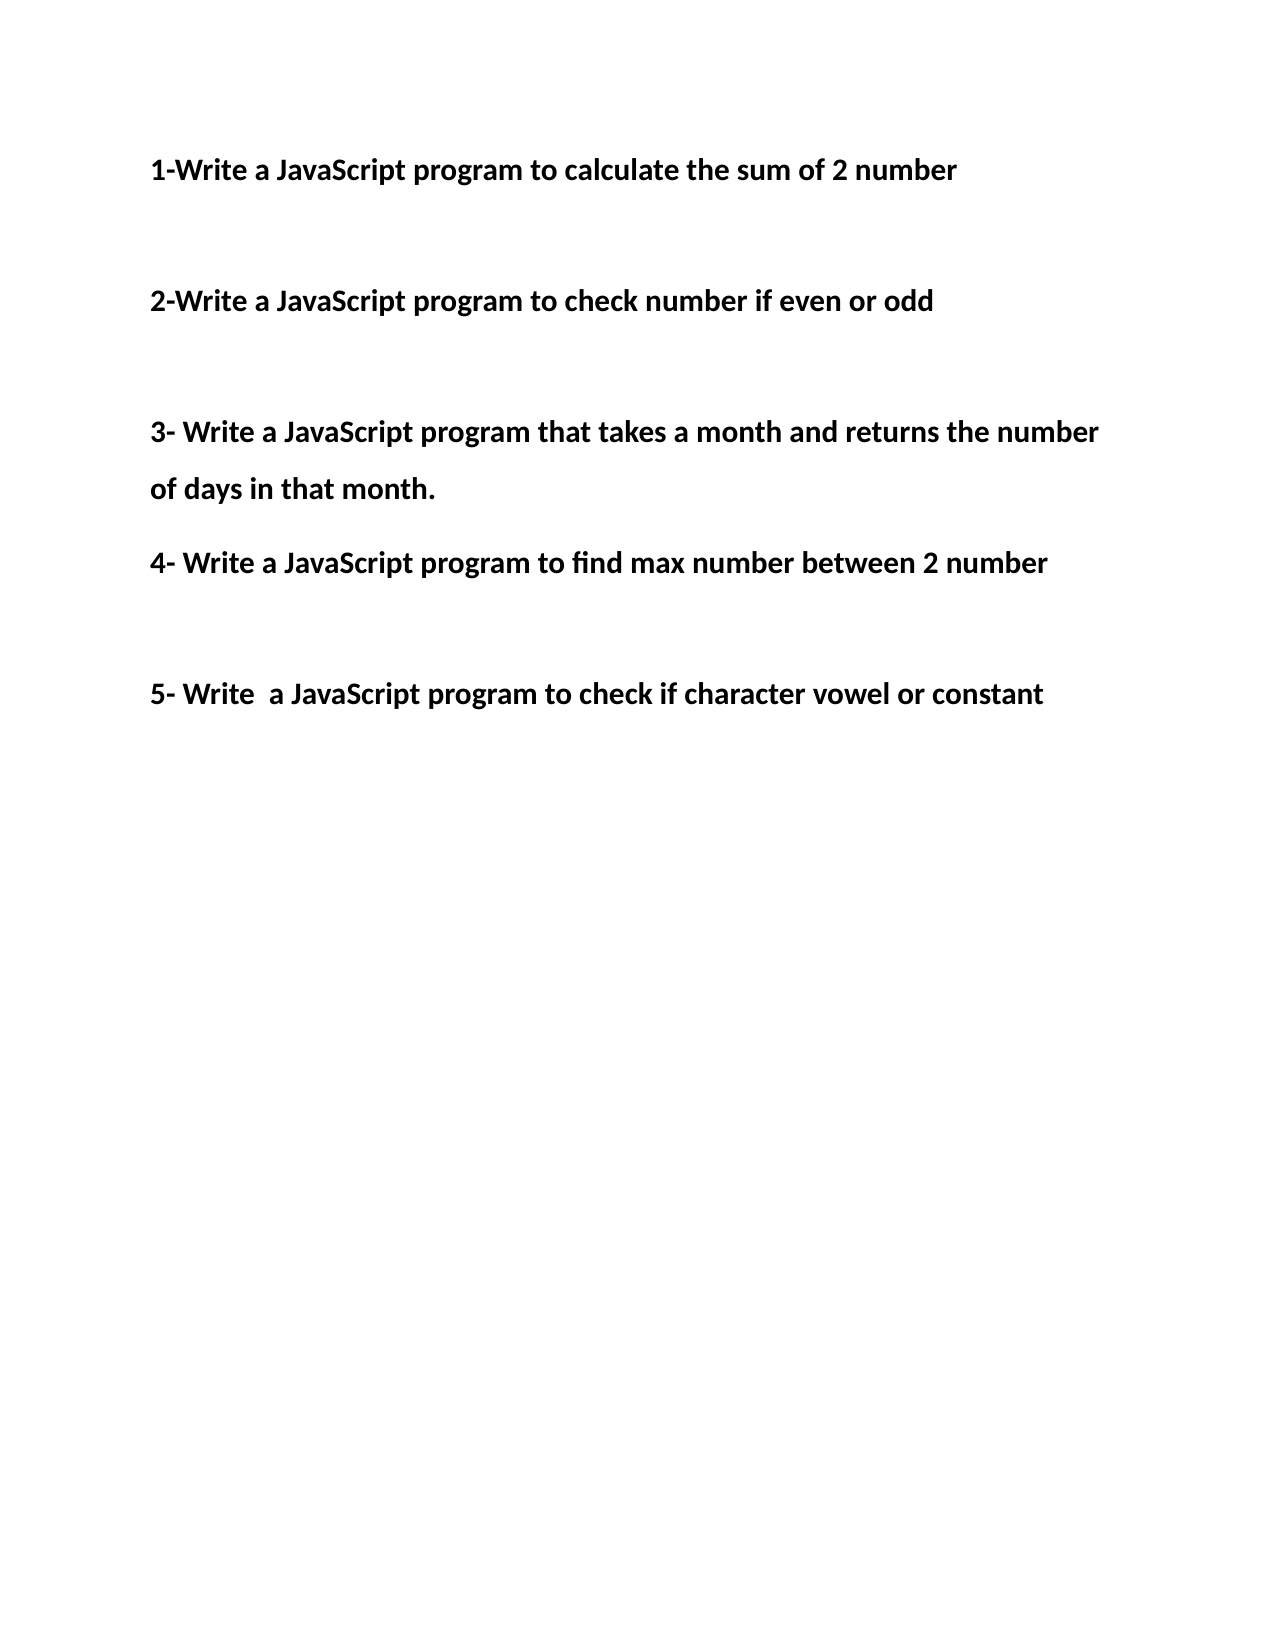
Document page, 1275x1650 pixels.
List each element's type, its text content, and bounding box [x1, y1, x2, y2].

text 3- Write a JavaScript program that takes a month and returns the number of days in that month. [150, 412, 1125, 507]
text 1-Write a JavaScript program to calculate the sum of 2 number [150, 150, 1125, 188]
text 4- Write a JavaScript program to find max number between 2 number [150, 543, 1125, 581]
text 2-Write a JavaScript program to check number if even or odd [150, 281, 1125, 319]
text 5- Write a JavaScript program to check if character vowel or constant [150, 674, 1125, 712]
